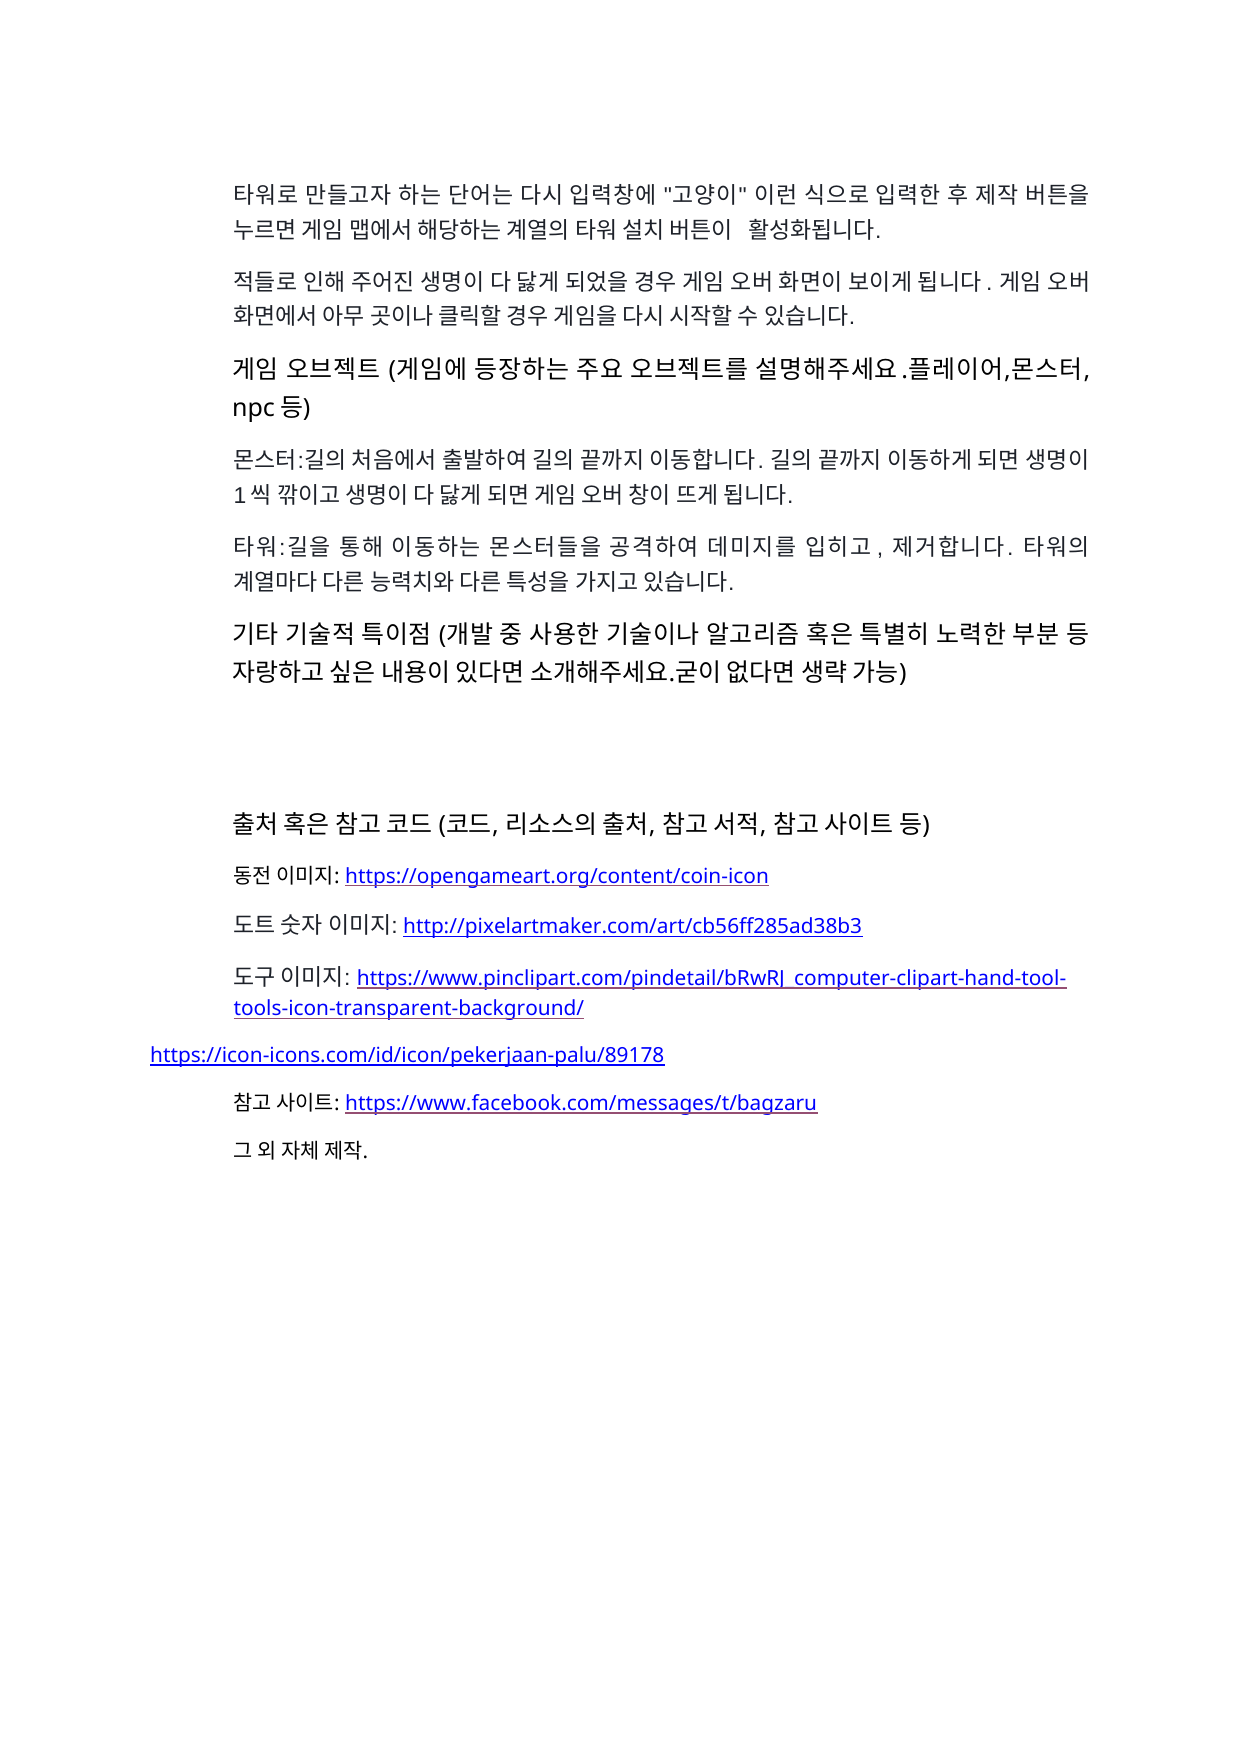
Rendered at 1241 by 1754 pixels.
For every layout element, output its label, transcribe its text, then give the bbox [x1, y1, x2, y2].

list 동전 이미지: https://opengameart.org/content/coin-icon [233, 859, 1090, 889]
list 기타 기술적 특이점 (개발 중 사용한 기술이나 알고리즘 혹은 특별히 노력한 부분 등 자랑하고 싶은 내용이 있다면 소개해주세요.굳이 없다면 생략 가능) [194, 615, 1090, 689]
list 도구 이미지: https://www.pinclipart.com/pindetail/bRwRJ_computer-clipart-hand-tool-tools-icon-transparent-background/ [233, 959, 1090, 1022]
list 타워:길을 통해 이동하는 몬스터들을 공격하여 데미지를 입히고, 제거합니다. 타워의 계열마다 다른 능력치와 다른 특성을 가지고 있습니다. [233, 529, 1090, 597]
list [233, 177, 1090, 245]
list 게임 오브젝트 (게임에 등장하는 주요 오브젝트를 설명해주세요.플레이어,몬스터, npc등) [194, 350, 1090, 424]
list 적들로 인해 주어진 생명이 다 닳게 되었을 경우 게임 오버 화면이 보이게 됩니다. 게임 오버 화면에서 아무 곳이나 클릭할 경우 게임을 다시 시작할 수 있습니다. [233, 263, 1090, 331]
list 참고 사이트: https://www.facebook.com/messages/t/bagzaru [233, 1086, 1090, 1117]
list 그 외 자체 제작. [233, 1135, 1090, 1165]
list 도트 숫자 이미지: http://pixelartmaker.com/art/cb56ff285ad38b3 [233, 907, 1090, 941]
text https://icon-icons.com/id/icon/pekerjaan-palu/89178 [150, 1040, 1090, 1068]
list 출처 혹은 참고 코드 (코드, 리소스의 출처, 참고 서적, 참고 사이트 등) [194, 804, 1090, 841]
list 몬스터:길의 처음에서 출발하여 길의 끝까지 이동합니다. 길의 끝까지 이동하게 되면 생명이 1씩 깎이고 생명이 다 닳게 되면 게임 오버 창이 뜨게 됩니다. [233, 442, 1090, 510]
